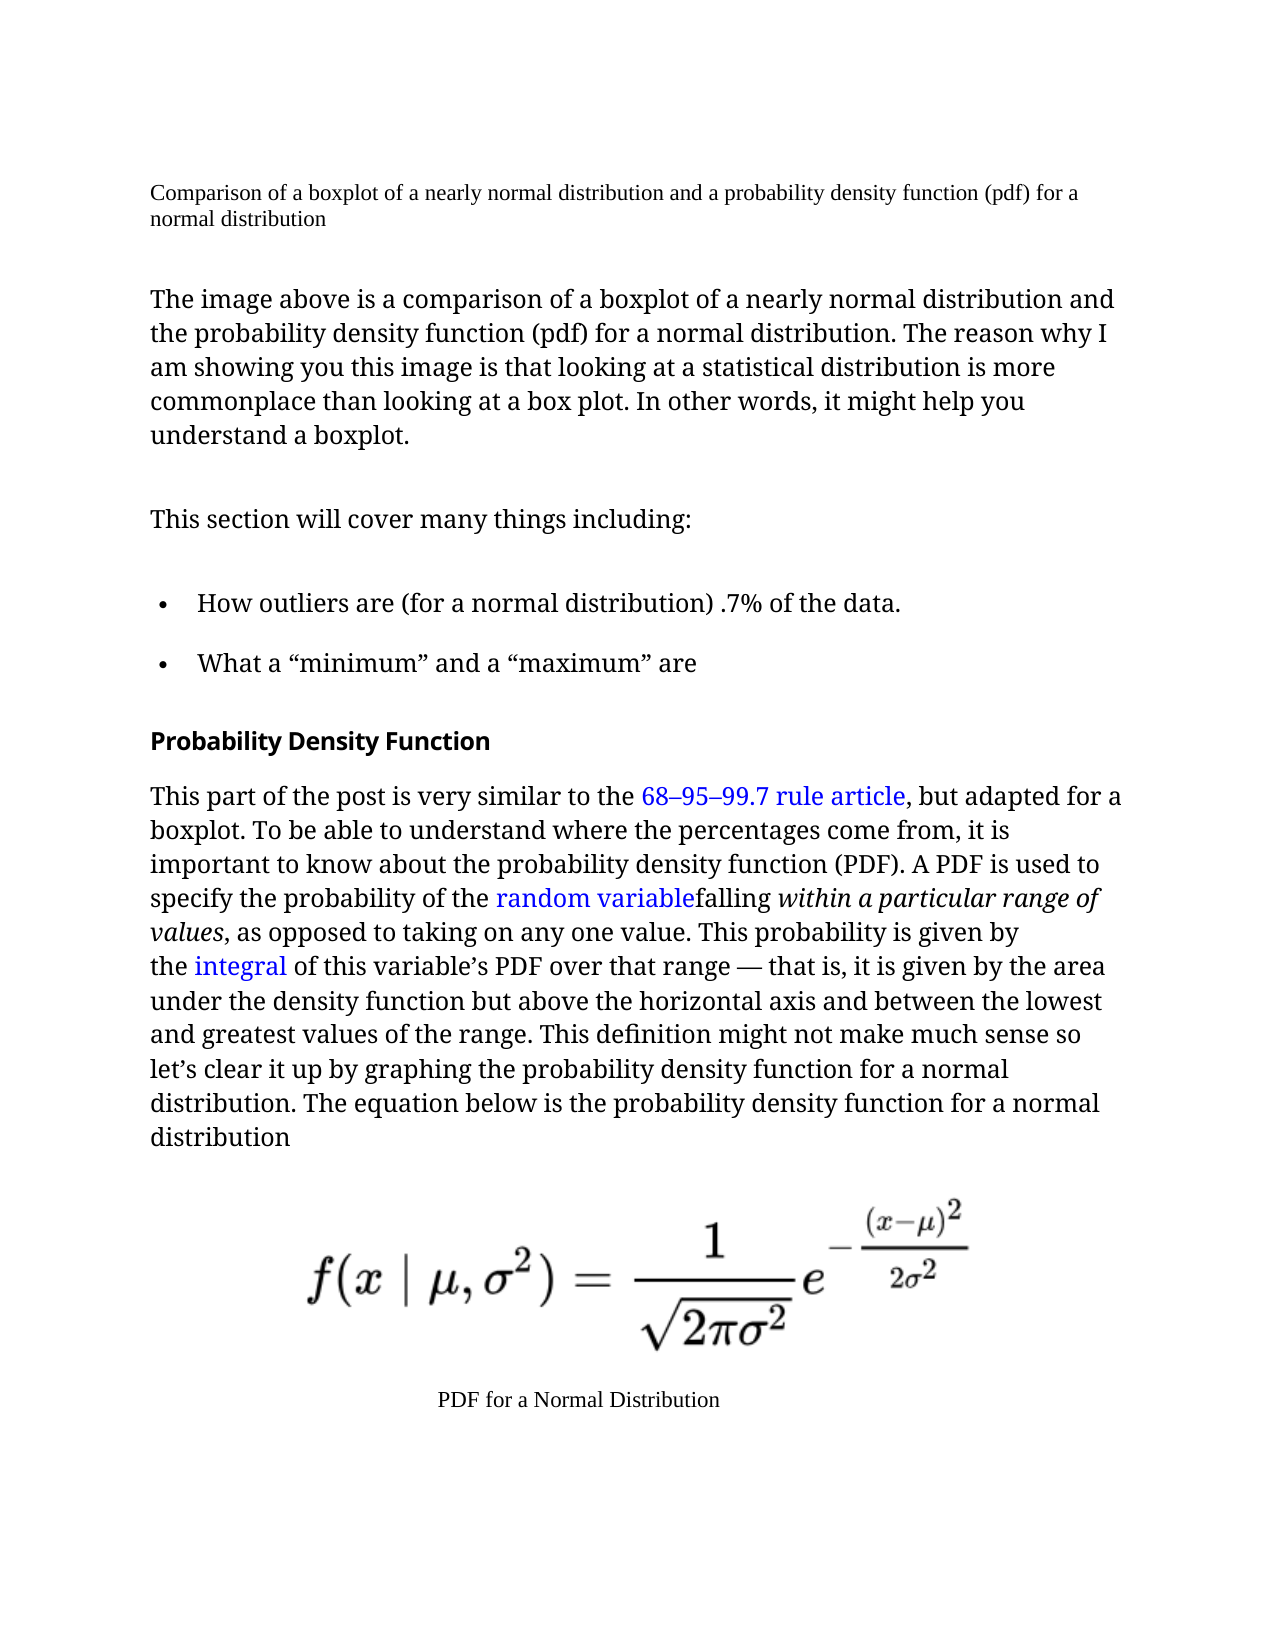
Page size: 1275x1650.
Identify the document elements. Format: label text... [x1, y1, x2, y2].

text PDF for a Normal Distribution [150, 1386, 1125, 1413]
text Comparison of a boxplot of a nearly normal distribution and a probability density function (pdf) for a normal distribution [150, 179, 1125, 231]
list How outliers are (for a normal distribution) .7% of the data. [159, 586, 1125, 620]
text This part of the post is very similar to the 68–95–99.7 rule article, but adapted for a boxplot. To be able to understand where the percentages come from, it is important to know about the probability density function (PDF). A PDF is used to specify the probability of the random variablefalling within a particular range of values, as opposed to taking on any one value. This probability is given by the integral of this variable’s PDF over that range — that is, it is given by the area under the density function but above the horizontal axis and between the lowest and greatest values of the range. This definition might not make much sense so let’s clear it up by graphing the probability density function for a normal distribution. The equation below is the probability density function for a normal distribution [150, 779, 1125, 1153]
list What a “minimum” and a “maximum” are [159, 646, 1125, 680]
text The image above is a comparison of a boxplot of a nearly normal distribution and the probability density function (pdf) for a normal distribution. The reason why I am showing you this image is that looking at a statistical distribution is more commonplace than looking at a box plot. In other words, it might help you understand a boxplot. [150, 281, 1125, 452]
text This section will cover many things including: [150, 502, 1125, 536]
picture [300, 1182, 985, 1376]
text Probability Density Function [150, 723, 1125, 757]
